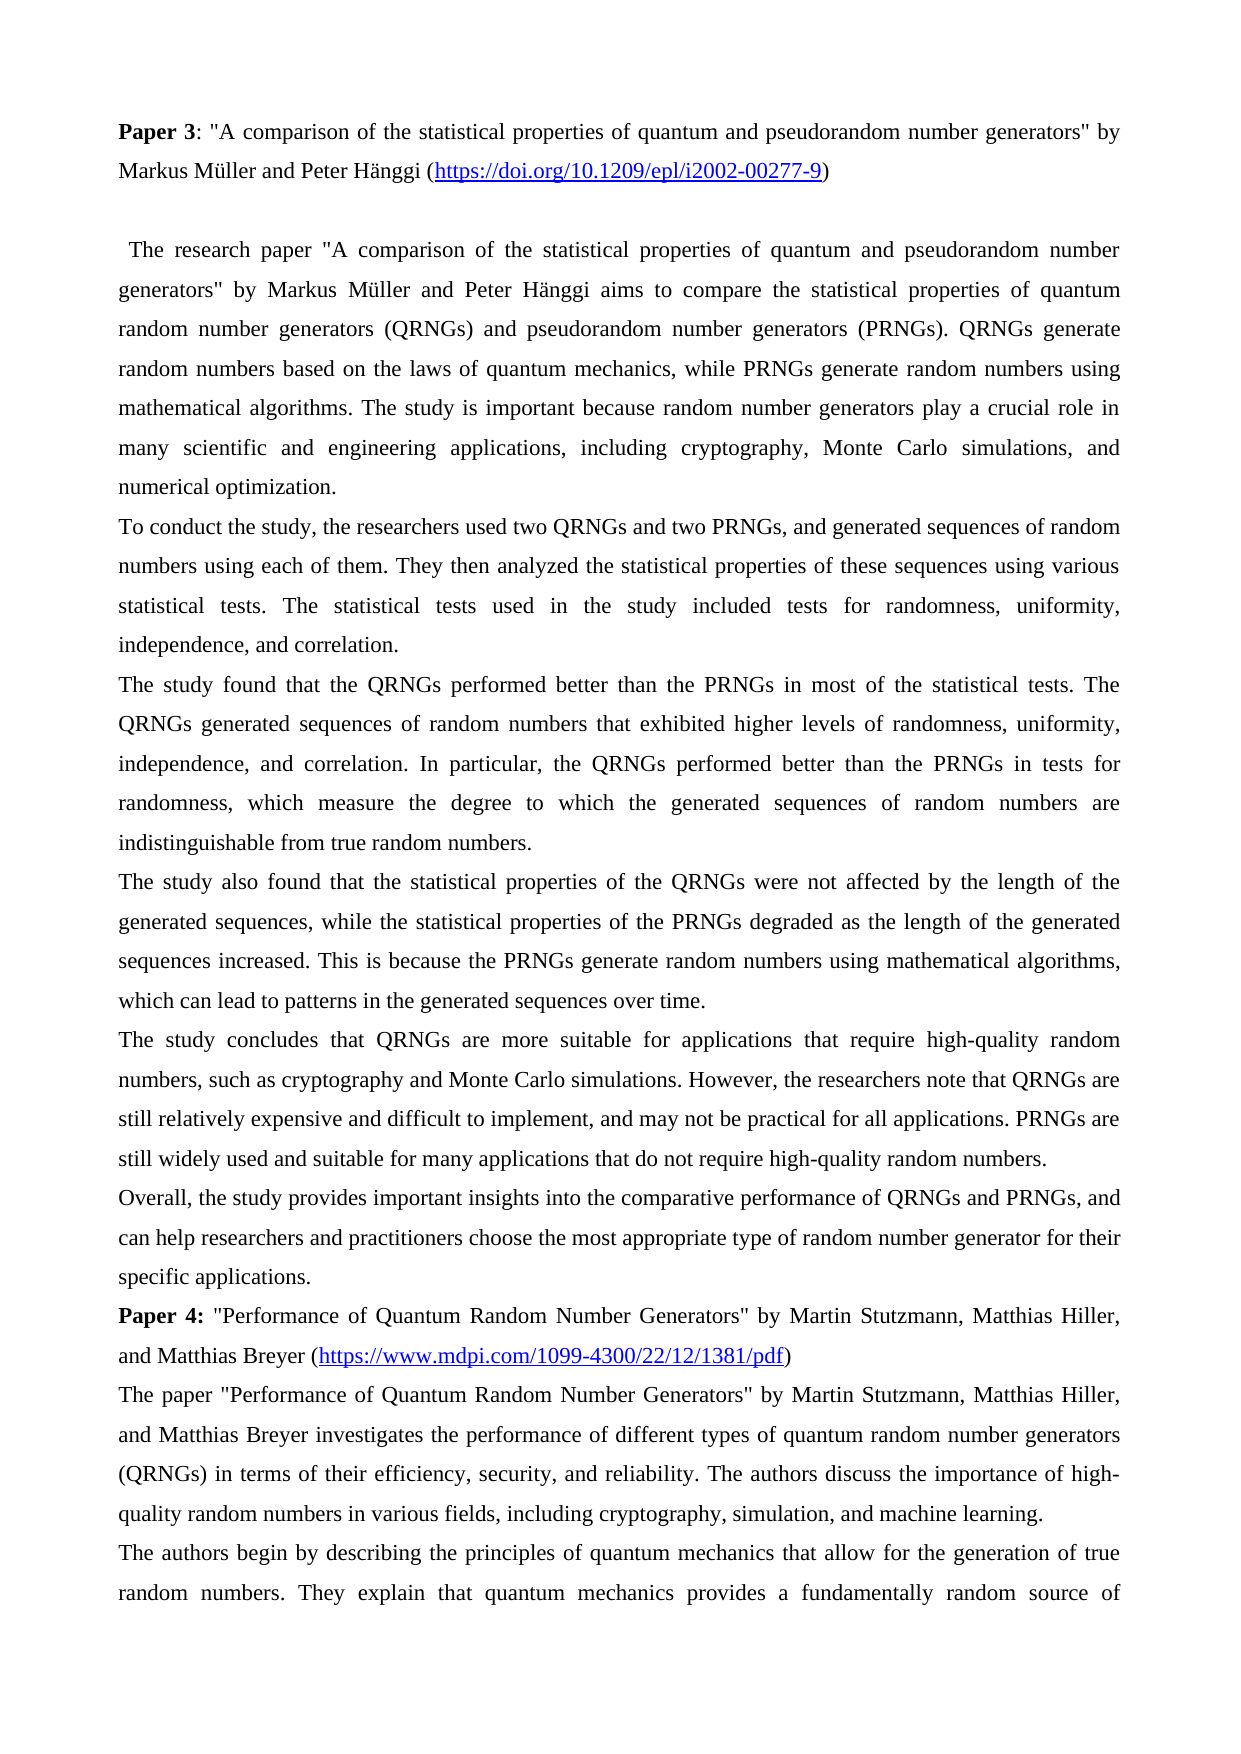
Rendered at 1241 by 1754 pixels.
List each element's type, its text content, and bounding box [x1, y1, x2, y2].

text Paper 3: "A comparison of the statistical properties of quantum and pseudorandom number generators" by Markus Müller and Peter Hänggi (https://doi.org/10.1209/epl/i2002-00277-9) [118, 118, 1122, 184]
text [118, 1539, 1122, 1605]
text To conduct the study, the researchers used two QRNGs and two PRNGs, and generated sequences of random numbers using each of them. They then analyzed the statistical properties of these sequences using various statistical tests. The statistical tests used in the study included tests for randomness, uniformity, independence, and correlation. [118, 513, 1122, 658]
text The research paper "A comparison of the statistical properties of quantum and pseudorandom number generators" by Markus Müller and Peter Hänggi aims to compare the statistical properties of quantum random number generators (QRNGs) and pseudorandom number generators (PRNGs). QRNGs generate random numbers based on the laws of quantum mechanics, while PRNGs generate random numbers using mathematical algorithms. The study is important because random number generators play a crucial role in many scientific and engineering applications, including cryptography, Monte Carlo simulations, and numerical optimization. [118, 237, 1122, 500]
text The study concludes that QRNGs are more suitable for applications that require high-quality random numbers, such as cryptography and Monte Carlo simulations. However, the researchers note that QRNGs are still relatively expensive and difficult to implement, and may not be practical for all applications. PRNGs are still widely used and suitable for many applications that do not require high-quality random numbers. [118, 1026, 1122, 1171]
text The study also found that the statistical properties of the QRNGs were not affected by the length of the generated sequences, while the statistical properties of the PRNGs degraded as the length of the generated sequences increased. This is because the PRNGs generate random numbers using mathematical algorithms, which can lead to patterns in the generated sequences over time. [118, 868, 1122, 1013]
text The study found that the QRNGs performed better than the PRNGs in most of the statistical tests. The QRNGs generated sequences of random numbers that exhibited higher levels of randomness, uniformity, independence, and correlation. In particular, the QRNGs performed better than the PRNGs in tests for randomness, which measure the degree to which the generated sequences of random numbers are indistinguishable from true random numbers. [118, 671, 1122, 855]
text The paper "Performance of Quantum Random Number Generators" by Martin Stutzmann, Matthias Hiller, and Matthias Breyer investigates the performance of different types of quantum random number generators (QRNGs) in terms of their efficiency, security, and reliability. The authors discuss the importance of high-quality random numbers in various fields, including cryptography, simulation, and machine learning. [118, 1381, 1122, 1526]
text Paper 4: "Performance of Quantum Random Number Generators" by Martin Stutzmann, Matthias Hiller, and Matthias Breyer (https://www.mdpi.com/1099-4300/22/12/1381/pdf) [118, 1302, 1122, 1368]
text Overall, the study provides important insights into the comparative performance of QRNGs and PRNGs, and can help researchers and practitioners choose the most appropriate type of random number generator for their specific applications. [118, 1184, 1122, 1289]
